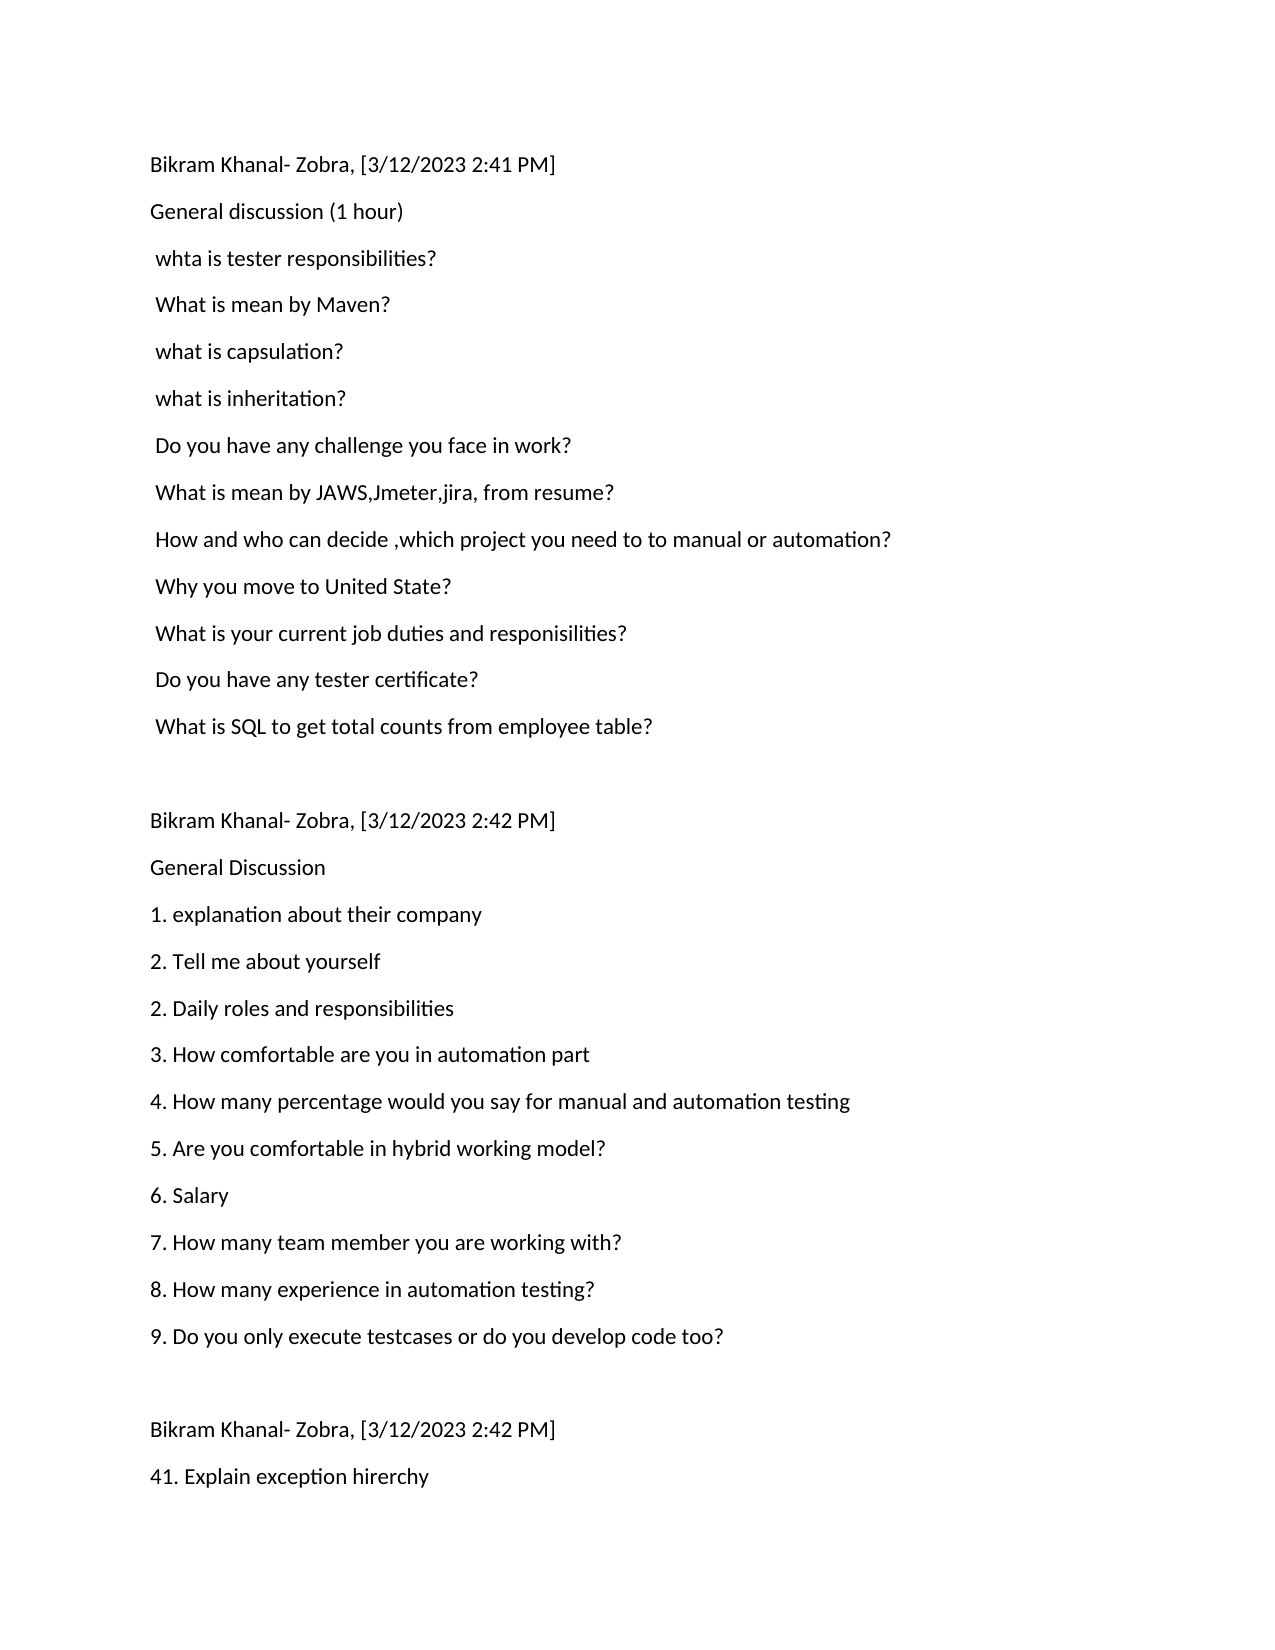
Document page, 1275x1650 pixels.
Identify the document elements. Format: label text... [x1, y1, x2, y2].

text Bikram Khanal- Zobra, [3/12/2023 2:42 PM] [150, 806, 1125, 834]
text 9. Do you only execute testcases or do you develop code too? [150, 1322, 1125, 1350]
text 2. Tell me about yourself [150, 947, 1125, 975]
text 41. Explain exception hirerchy [150, 1462, 1125, 1491]
text 2. Daily roles and responsibilities [150, 994, 1125, 1022]
text Why you move to United State? [150, 572, 1125, 600]
text What is SQL to get total counts from employee table? [150, 712, 1125, 741]
text What is mean by JAWS,Jmeter,jira, from resume? [150, 478, 1125, 506]
text what is inheritation? [150, 384, 1125, 412]
text General discussion (1 hour) [150, 197, 1125, 225]
text Do you have any challenge you face in work? [150, 431, 1125, 459]
text 7. How many team member you are working with? [150, 1228, 1125, 1256]
text 8. How many experience in automation testing? [150, 1275, 1125, 1303]
text What is mean by Maven? [150, 291, 1125, 319]
text General Discussion [150, 853, 1125, 881]
text 6. Salary [150, 1181, 1125, 1209]
text 5. Are you comfortable in hybrid working model? [150, 1134, 1125, 1162]
text How and who can decide ,which project you need to to manual or automation? [150, 525, 1125, 553]
text Bikram Khanal- Zobra, [3/12/2023 2:41 PM] [150, 150, 1125, 178]
text Bikram Khanal- Zobra, [3/12/2023 2:42 PM] [150, 1416, 1125, 1444]
text 1. explanation about their company [150, 900, 1125, 928]
text what is capsulation? [150, 337, 1125, 366]
text 3. How comfortable are you in automation part [150, 1041, 1125, 1069]
text Do you have any tester certificate? [150, 666, 1125, 694]
text 4. How many percentage would you say for manual and automation testing [150, 1087, 1125, 1116]
text whta is tester responsibilities? [150, 244, 1125, 272]
text What is your current job duties and responisilities? [150, 619, 1125, 647]
